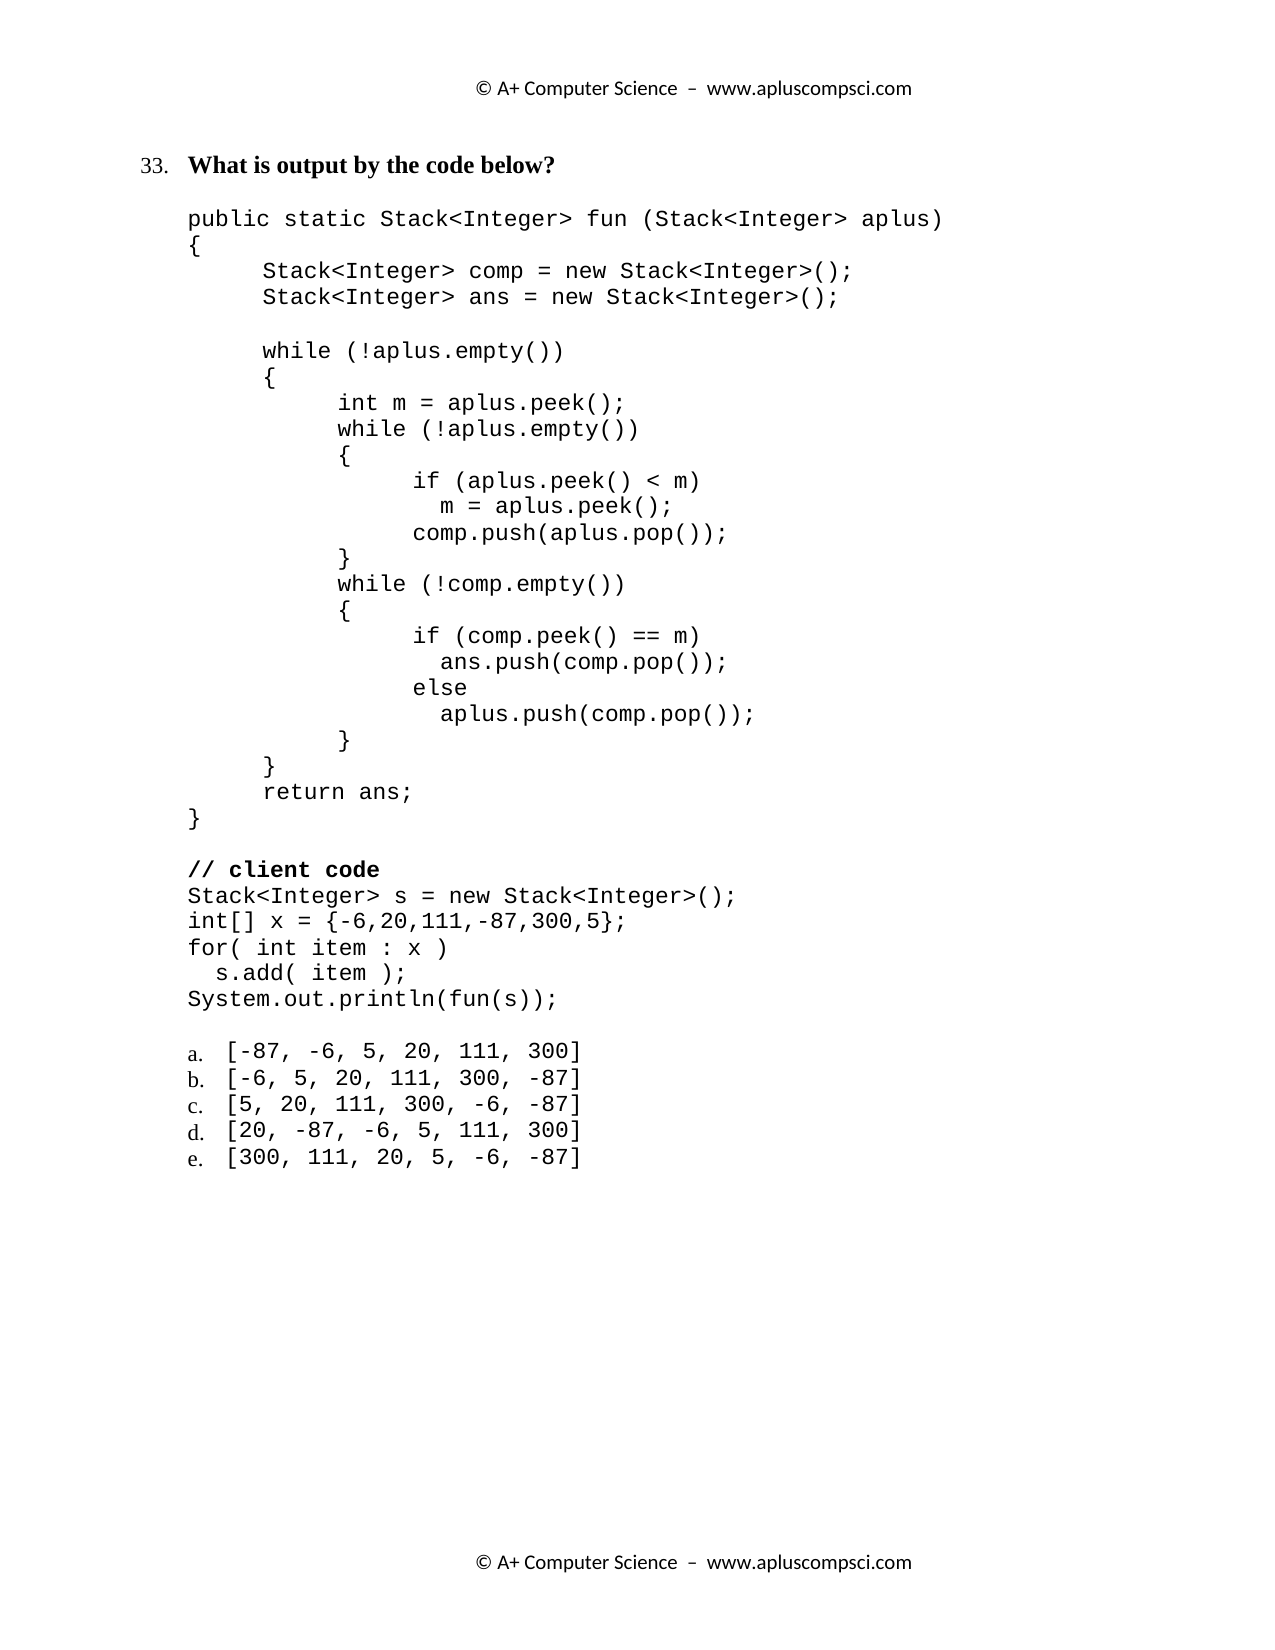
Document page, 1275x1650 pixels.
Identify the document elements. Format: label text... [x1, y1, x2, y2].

text System.out.println(fun(s)); [187, 988, 1200, 1014]
table_cell [-6, 5, 20, 111, 300, -87] [220, 1066, 1064, 1092]
text // client code [187, 858, 1200, 884]
text int[] x = {-6,20,111,-87,300,5}; [187, 910, 1200, 936]
text { [187, 365, 1200, 391]
text Stack<Integer> s = new Stack<Integer>(); [187, 884, 1200, 910]
text else [187, 676, 1200, 702]
text } [187, 806, 1200, 832]
text { [187, 599, 1200, 624]
text while (!comp.empty()) [187, 573, 1200, 599]
text { [187, 233, 1200, 259]
text comp.push(aplus.pop()); [187, 521, 1200, 547]
text aplus.push(comp.pop()); [187, 702, 1200, 728]
table_cell b. [183, 1066, 220, 1092]
text } [187, 728, 1200, 754]
table_cell [5, 20, 111, 300, -6, -87] [220, 1092, 1064, 1119]
text Stack<Integer> ans = new Stack<Integer>(); [187, 285, 1200, 311]
text 33. What is output by the code below? [75, 150, 1200, 179]
text for( int item : x ) [187, 936, 1200, 962]
table_header a. [183, 1040, 220, 1066]
table_cell d. [183, 1119, 220, 1145]
text public static Stack<Integer> fun (Stack<Integer> aplus) [187, 207, 1200, 233]
text if (aplus.peek() < m) [187, 469, 1200, 495]
text while (!aplus.empty()) [187, 417, 1200, 443]
text while (!aplus.empty()) [187, 339, 1200, 365]
text ans.push(comp.pop()); [187, 651, 1200, 676]
table_header [-87, -6, 5, 20, 111, 300] [220, 1040, 1064, 1066]
text if (comp.peek() == m) [187, 624, 1200, 651]
text } [187, 547, 1200, 573]
text int m = aplus.peek(); [187, 391, 1200, 417]
text Stack<Integer> comp = new Stack<Integer>(); [187, 259, 1200, 285]
table_cell [300, 111, 20, 5, -6, -87] [220, 1145, 1064, 1171]
text m = aplus.peek(); [187, 495, 1200, 521]
table_cell e. [183, 1145, 220, 1171]
text s.add( item ); [187, 962, 1200, 988]
table_cell [20, -87, -6, 5, 111, 300] [220, 1119, 1064, 1145]
text { [187, 443, 1200, 469]
text } [187, 754, 1200, 780]
table_cell c. [183, 1092, 220, 1119]
text return ans; [187, 780, 1200, 806]
